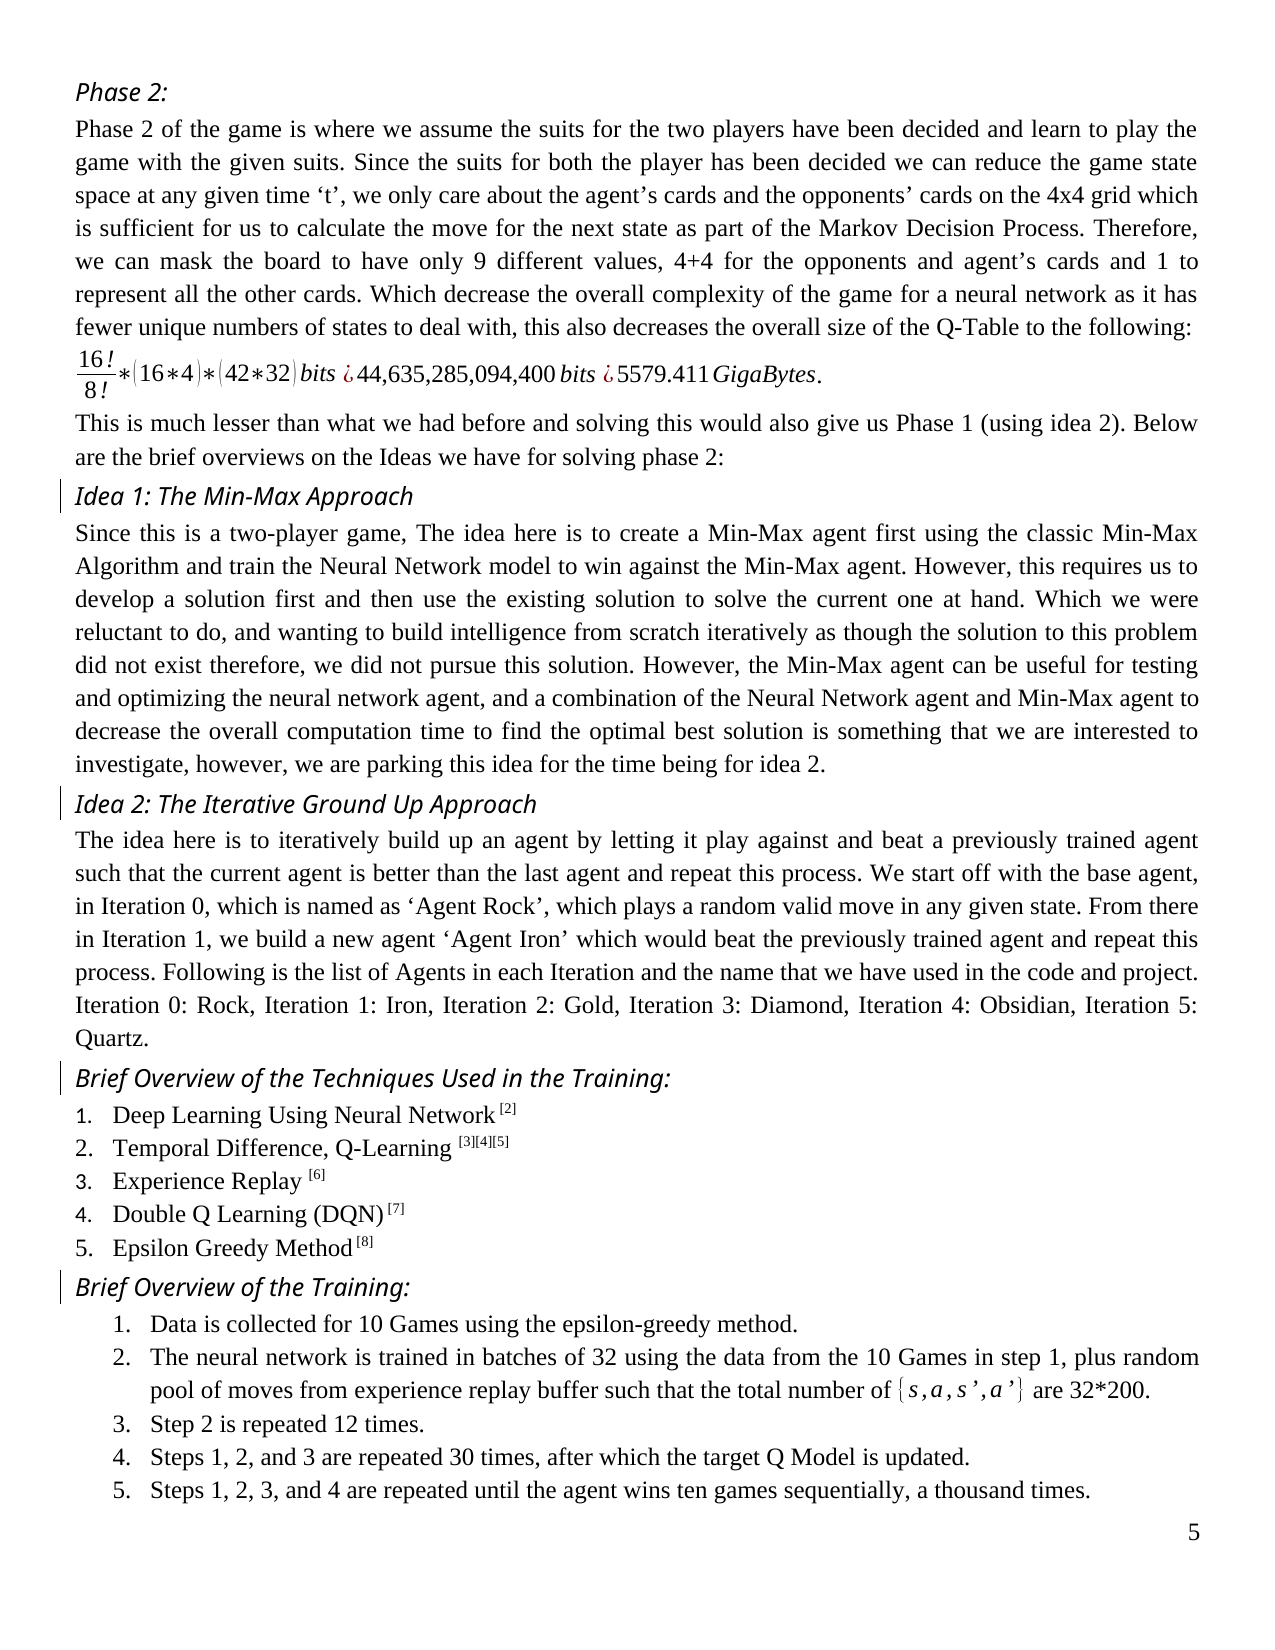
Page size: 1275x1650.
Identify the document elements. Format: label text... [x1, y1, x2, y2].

list Steps 1, 2, and 3 are repeated 30 times, after which the target Q Model is updated. [112, 1442, 1200, 1470]
list Experience Replay [6] [75, 1166, 1200, 1195]
list Double Q Learning (DQN) [7] [75, 1199, 1200, 1229]
list Temporal Difference, Q-Learning [3][4][5] [75, 1133, 1200, 1162]
subtitle Brief Overview of the Techniques Used in the Training: [75, 1061, 1200, 1095]
subtitle Idea 1: The Min-Max Approach [75, 479, 1200, 513]
list Data is collected for 10 Games using the epsilon-greedy method. [112, 1309, 1200, 1338]
list Step 2 is repeated 12 times. [112, 1409, 1200, 1437]
list Epsilon Greedy Method [8] [75, 1233, 1200, 1262]
list Deep Learning Using Neural Network [2] [75, 1100, 1200, 1129]
text This is much lesser than what we had before and solving this would also give us Phase 1 (using idea 2). Below are the brief overviews on the Ideas we have for solving phase 2: [75, 408, 1200, 470]
text Phase 2 of the game is where we assume the suits for the two players have been decided and learn to play the game with the given suits. Since the suits for both the player has been decided we can reduce the game state space at any given time ‘t’, we only care about the agent’s cards and the opponents’ cards on the 4x4 grid which is sufficient for us to calculate the move for the next state as part of the Markov Decision Process. Therefore, we can mask the board to have only 9 different values, 4+4 for the opponents and agent’s cards and 1 to represent all the other cards. Which decrease the overall complexity of the game for a neural network as it has fewer unique numbers of states to deal with, this also decreases the overall size of the Q-Table to the following: [75, 114, 1200, 341]
list Steps 1, 2, 3, and 4 are repeated until the agent wins ten games sequentially, a thousand times. [112, 1475, 1200, 1503]
subtitle Idea 2: The Iterative Ground Up Approach [75, 786, 1200, 820]
list The neural network is trained in batches of 32 using the data from the 10 Games in step 1, plus random pool of moves from experience replay buffer such that the total number of are 32*200. [112, 1342, 1200, 1404]
text Since this is a two-player game, The idea here is to create a Min-Max agent first using the classic Min-Max Algorithm and train the Neural Network model to win against the Min-Max agent. However, this requires us to develop a solution first and then use the existing solution to solve the current one at hand. Which we were reluctant to do, and wanting to build intelligence from scratch iteratively as though the solution to this problem did not exist therefore, we did not pursue this solution. However, the Min-Max agent can be useful for testing and optimizing the neural network agent, and a combination of the Neural Network agent and Min-Max agent to decrease the overall computation time to find the optimal best solution is something that we are interested to investigate, however, we are parking this idea for the time being for idea 2. [75, 518, 1200, 778]
text The idea here is to iteratively build up an agent by letting it play against and beat a previously trained agent such that the current agent is better than the last agent and repeat this process. We start off with the base agent, in Iteration 0, which is named as ‘Agent Rock’, which plays a random valid move in any given state. From there in Iteration 1, we build a new agent ‘Agent Iron’ which would beat the previously trained agent and repeat this process. Following is the list of Agents in each Iteration and the name that we have used in the code and project. Iteration 0: Rock, Iteration 1: Iron, Iteration 2: Gold, Iteration 3: Diamond, Iteration 4: Obsidian, Iteration 5: Quartz. [75, 825, 1200, 1052]
subtitle Brief Overview of the Training: [75, 1270, 1200, 1304]
text . [75, 345, 1200, 404]
subtitle Phase 2: [75, 75, 1200, 109]
